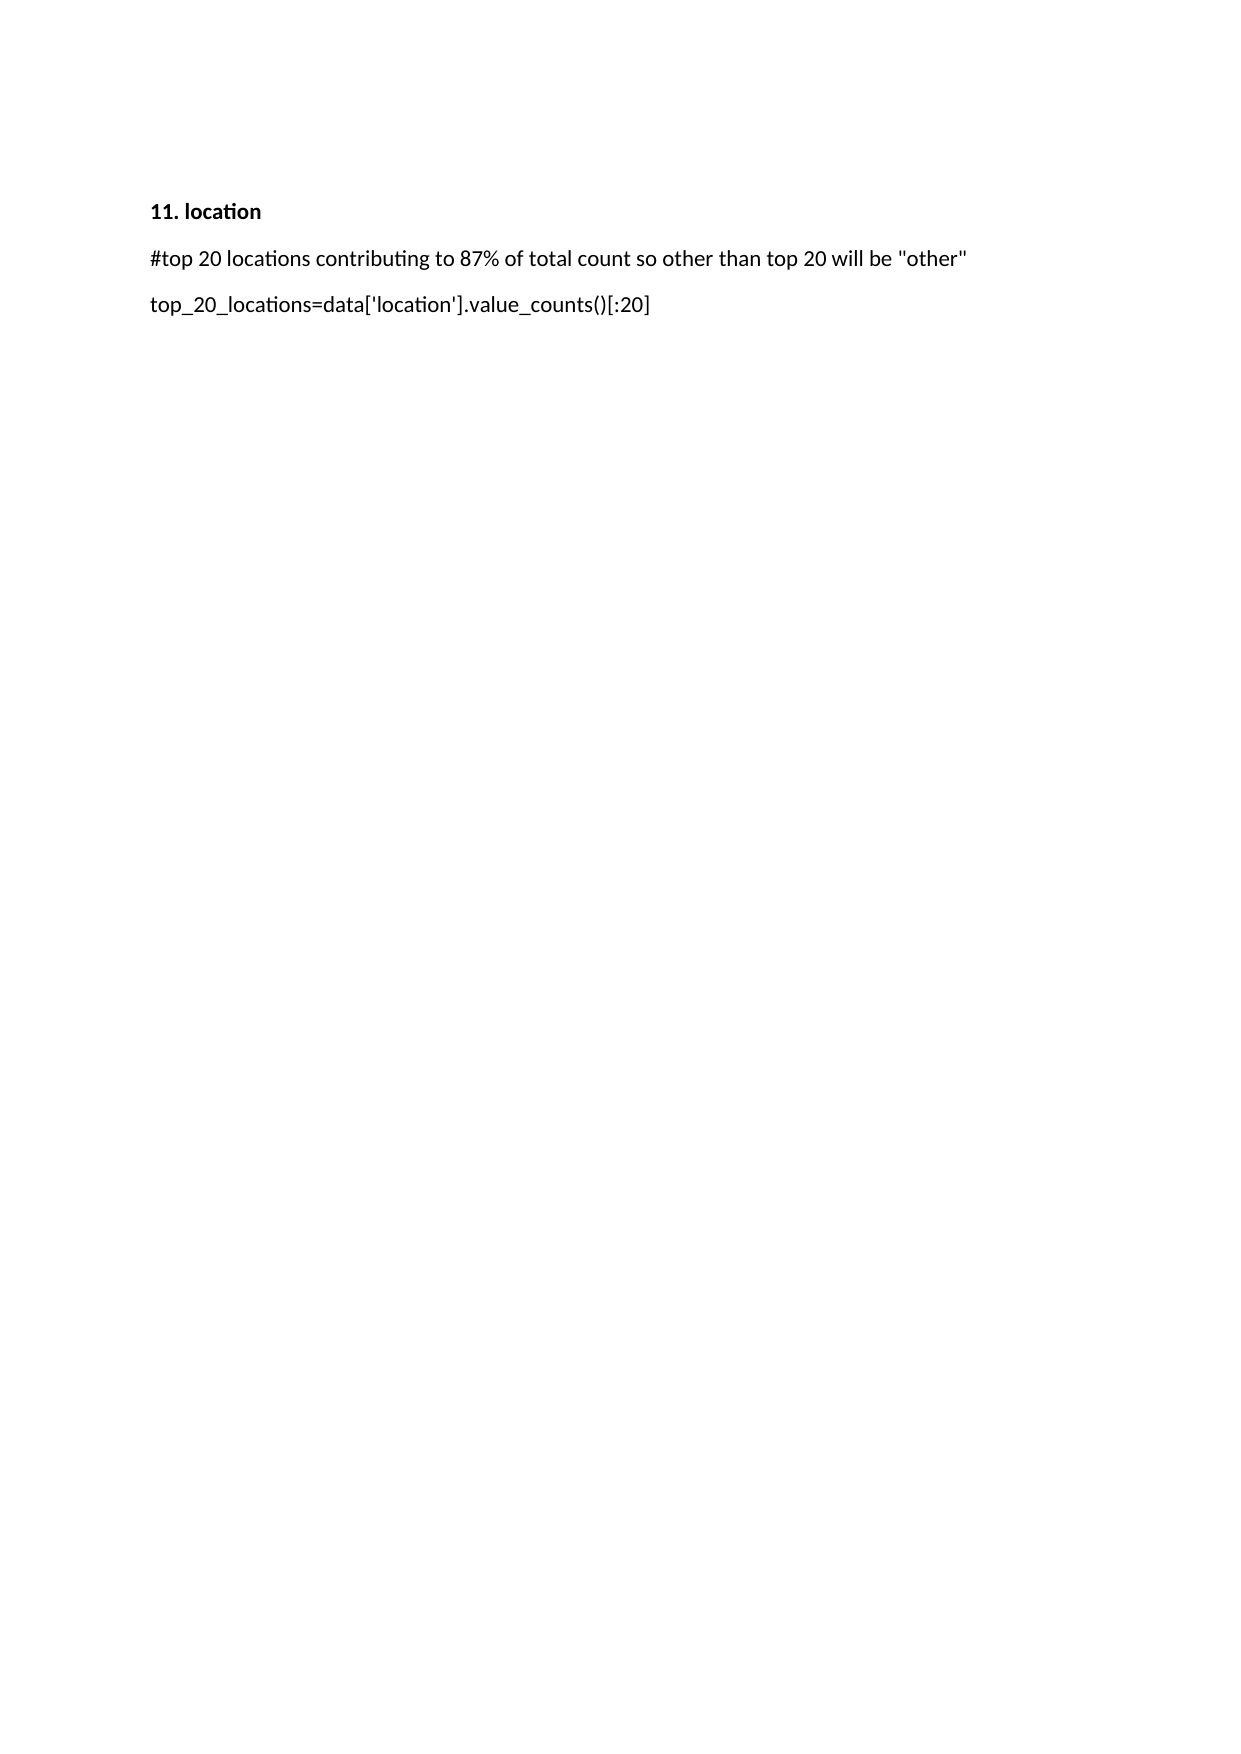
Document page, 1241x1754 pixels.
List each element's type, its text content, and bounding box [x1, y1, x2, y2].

text 11. location [150, 197, 1090, 225]
text top_20_locations=data['location'].value_counts()[:20] [150, 291, 1090, 319]
text #top 20 locations contributing to 87% of total count so other than top 20 will be "other" [150, 244, 1090, 272]
